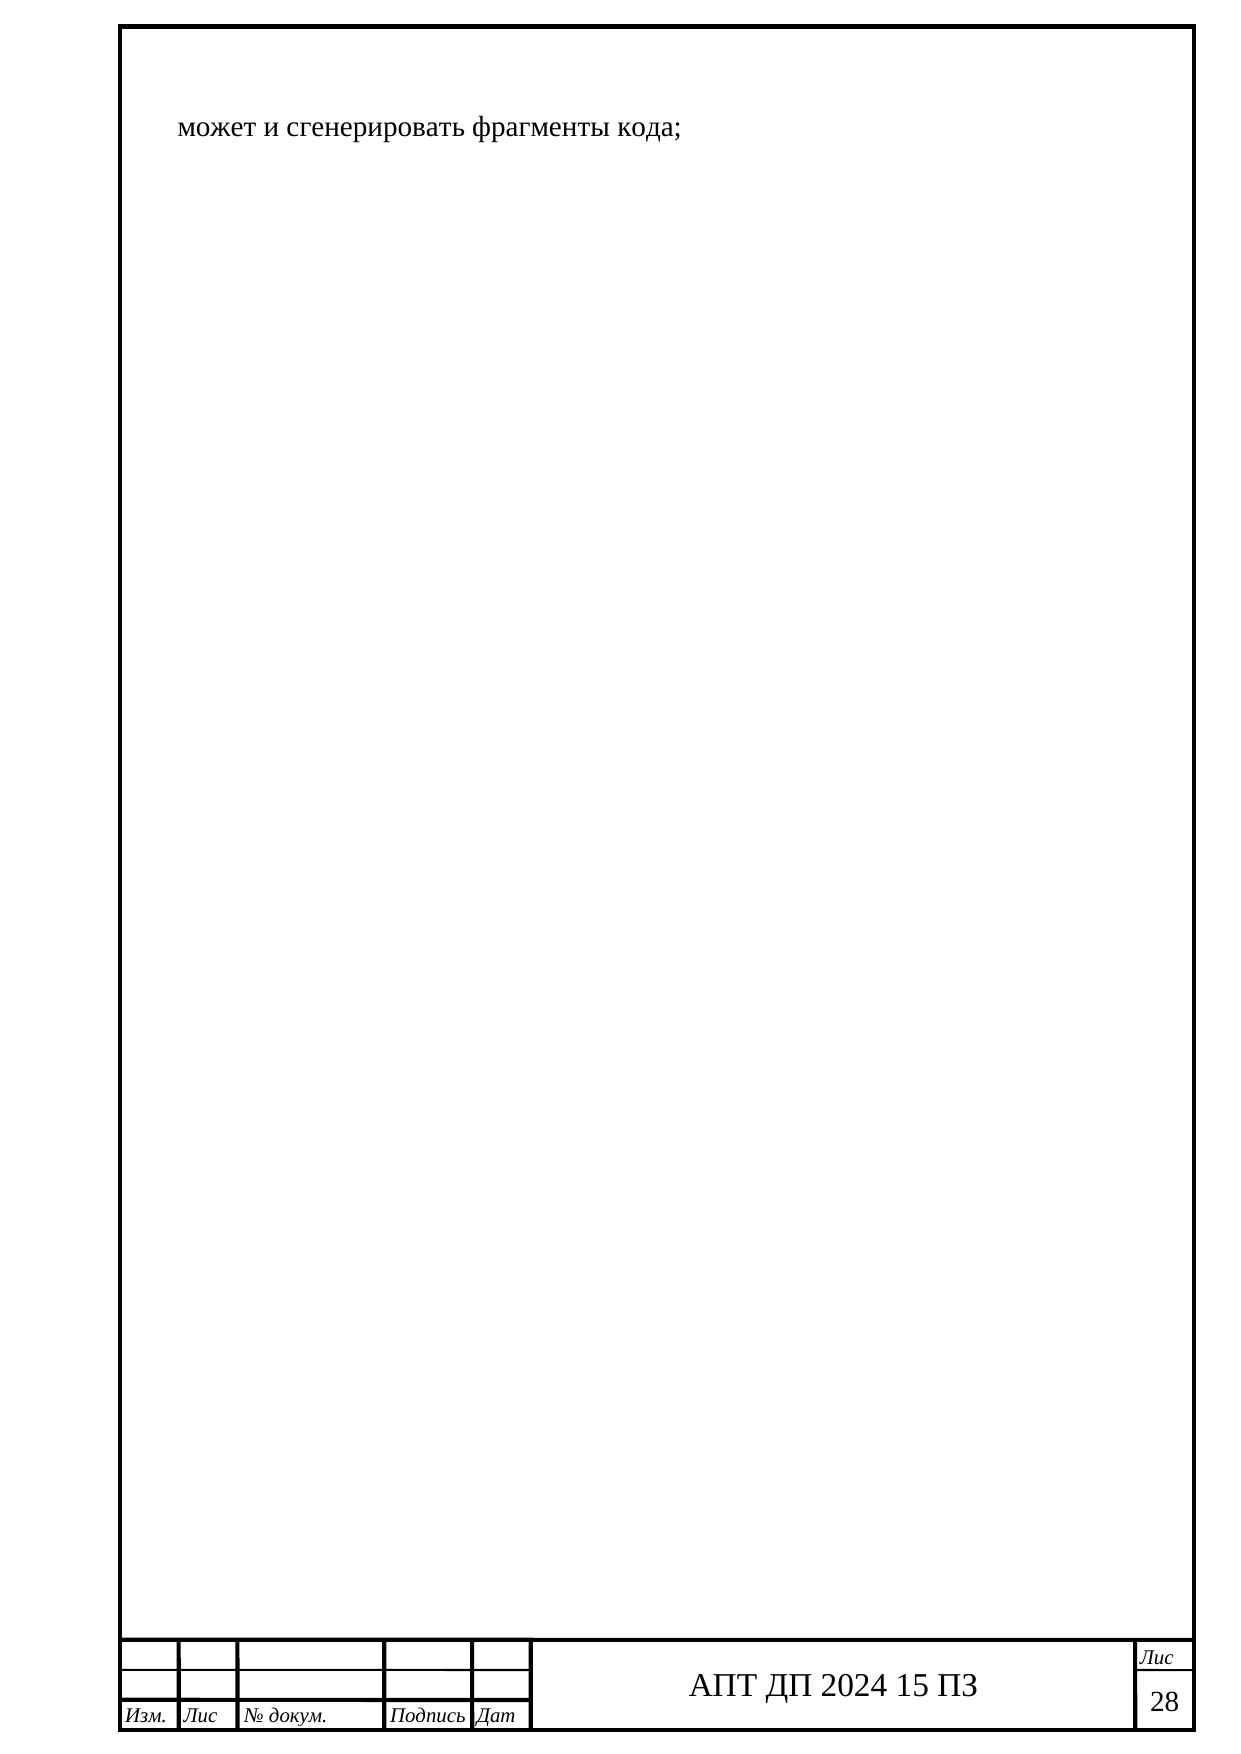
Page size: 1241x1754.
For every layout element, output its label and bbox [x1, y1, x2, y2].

text [177, 109, 1152, 143]
